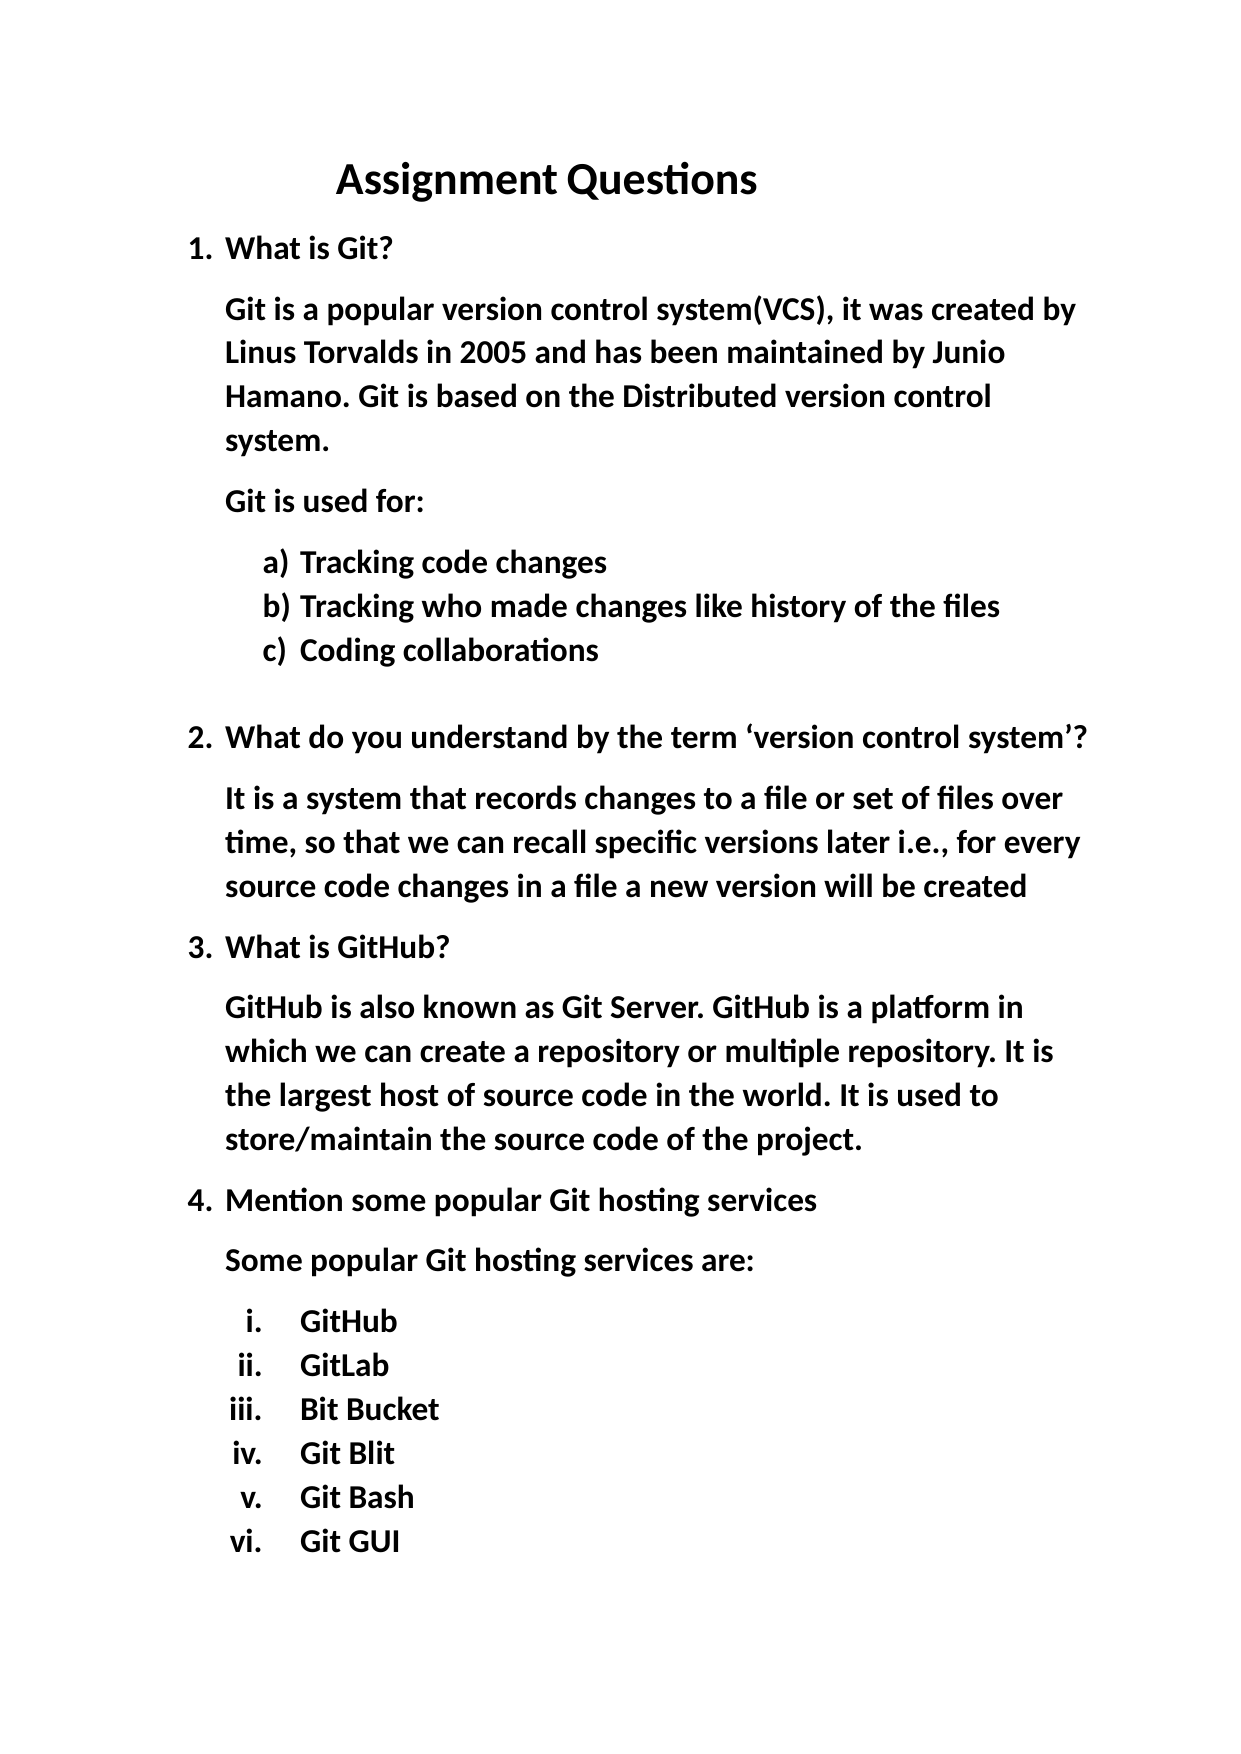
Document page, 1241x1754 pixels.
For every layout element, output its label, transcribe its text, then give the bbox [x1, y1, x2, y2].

text Assignment Questions [150, 150, 1090, 206]
list Mention some popular Git hosting services [187, 1179, 1090, 1219]
list What is Git? [187, 227, 1090, 268]
list Git GUI [262, 1520, 1090, 1561]
text Git is a popular version control system(VCS), it was created by Linus Torvalds in 2005 and has been maintained by Junio Hamano. Git is based on the Distributed version control system. [225, 288, 1090, 460]
text Some popular Git hosting services are: [225, 1239, 1090, 1280]
list What do you understand by the term ‘version control system’? [187, 717, 1090, 757]
list Git Blit [262, 1432, 1090, 1473]
list What is GitHub? [187, 926, 1090, 966]
list Tracking who made changes like history of the files [262, 585, 1090, 625]
text Git is used for: [225, 480, 1090, 521]
text It is a system that records changes to a file or set of files over time, so that we can recall specific versions later i.e., for every source code changes in a file a new version will be created [225, 777, 1090, 906]
list Git Bash [262, 1476, 1090, 1517]
list GitLab [262, 1344, 1090, 1385]
text GitHub is also known as Git Server. GitHub is a platform in which we can create a repository or multiple repository. It is the largest host of source code in the world. It is used to store/maintain the source code of the project. [225, 986, 1090, 1159]
list Tracking code changes [262, 541, 1090, 581]
list GitHub [262, 1300, 1090, 1341]
list Bit Bucket [262, 1388, 1090, 1429]
list Coding collaborations [262, 629, 1090, 669]
